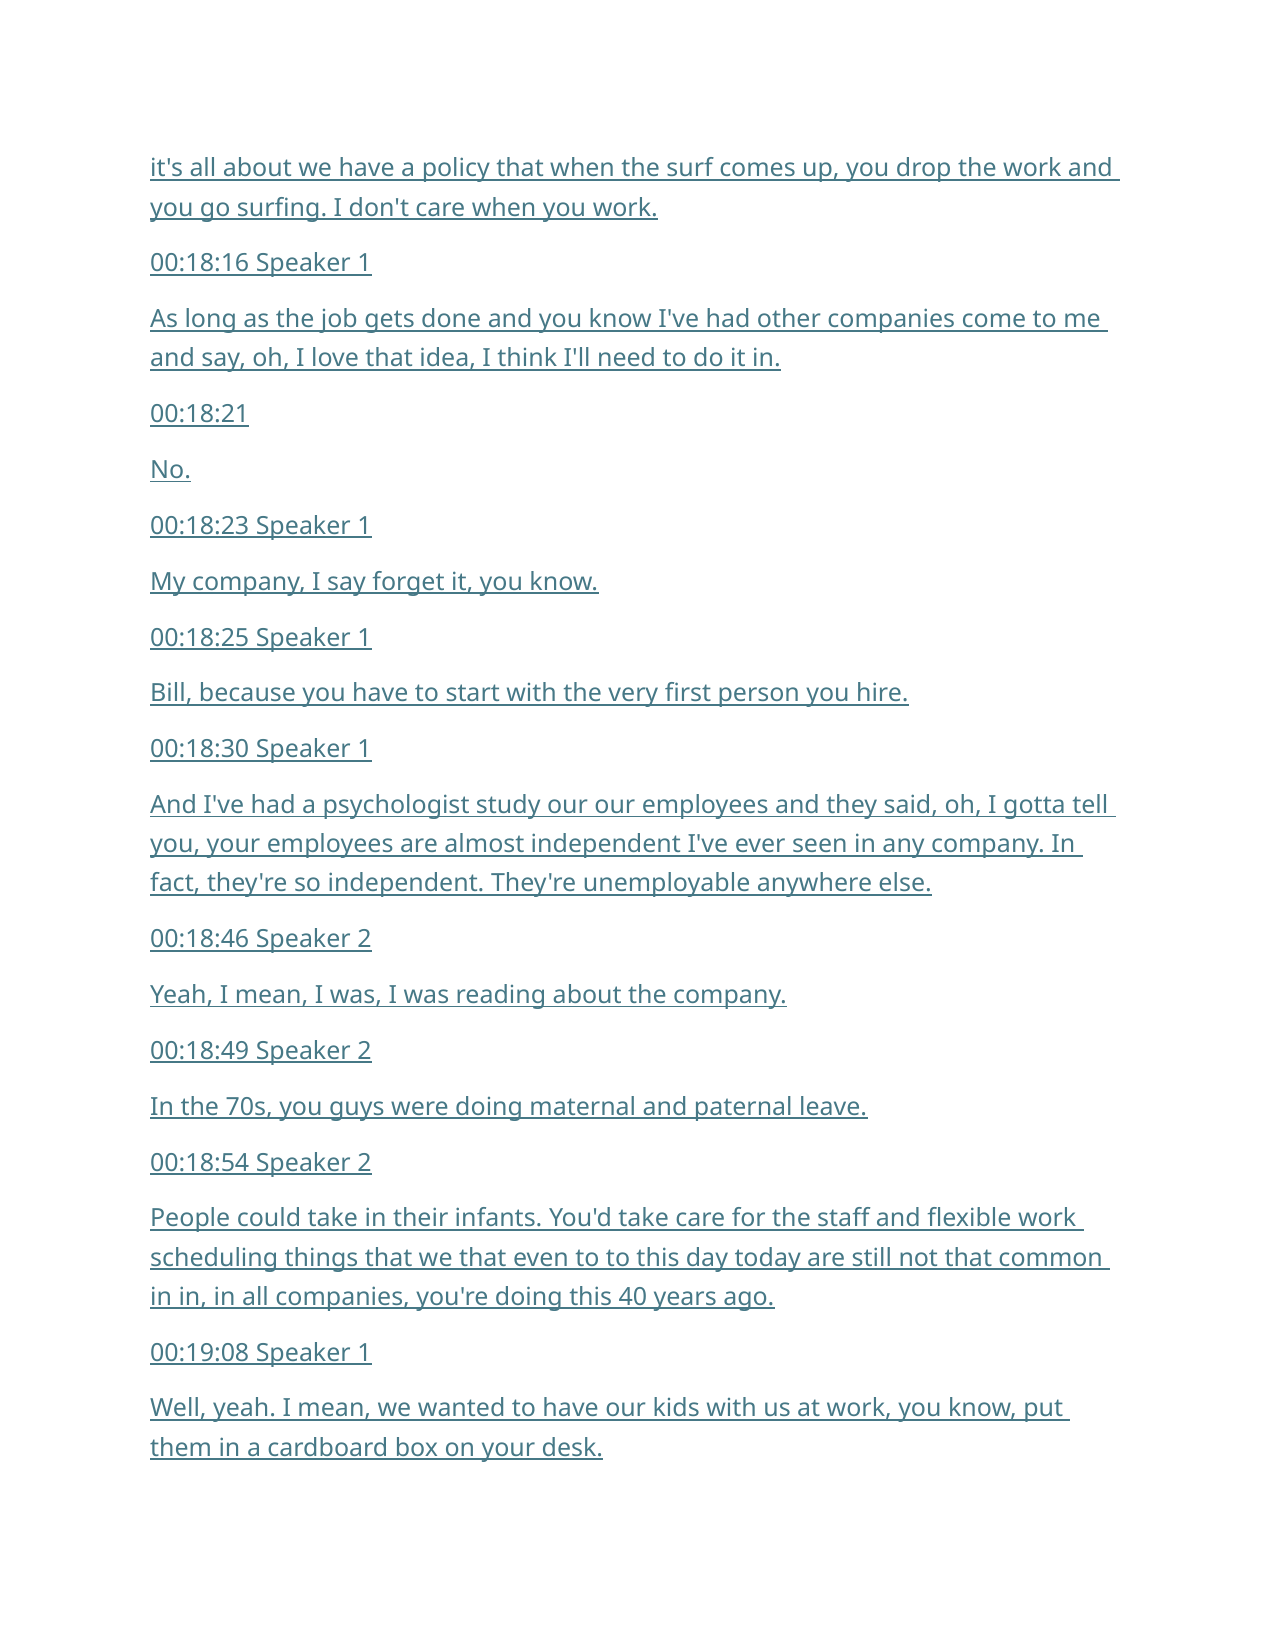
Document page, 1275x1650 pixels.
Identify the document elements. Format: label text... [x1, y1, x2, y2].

text 00:18:25 Speaker 1 [150, 619, 1125, 653]
text Well, yeah. I mean, we wanted to have our kids with us at work, you know, put them in a cardboard box on your desk. [150, 1390, 1125, 1463]
text No. [150, 452, 1125, 486]
text 00:18:21 [150, 396, 1125, 430]
text 00:18:46 Speaker 2 [150, 921, 1125, 955]
text 00:18:54 Speaker 2 [150, 1144, 1125, 1178]
text 00:18:23 Speaker 1 [150, 507, 1125, 542]
text 00:19:08 Speaker 1 [150, 1334, 1125, 1368]
text Yeah, I mean, I was, I was reading about the company. [150, 977, 1125, 1011]
text 00:18:30 Speaker 1 [150, 731, 1125, 765]
text People could take in their infants. You'd take care for the staff and flexible work scheduling things that we that even to to this day today are still not that common in in, in all companies, you're doing this 40 years ago. [150, 1200, 1125, 1312]
text And I've had a psychologist study our our employees and they said, oh, I gotta tell you, your employees are almost independent I've ever seen in any company. In fact, they're so independent. They're unemployable anywhere else. [150, 787, 1125, 899]
text My company, I say forget it, you know. [150, 563, 1125, 597]
text Bill, because you have to start with the very first person you hire. [150, 675, 1125, 709]
text In the 70s, you guys were doing maternal and paternal leave. [150, 1088, 1125, 1122]
text 00:18:16 Speaker 1 [150, 245, 1125, 279]
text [150, 150, 1125, 223]
text 00:18:49 Speaker 2 [150, 1032, 1125, 1067]
text As long as the job gets done and you know I've had other companies come to me and say, oh, I love that idea, I think I'll need to do it in. [150, 301, 1125, 374]
